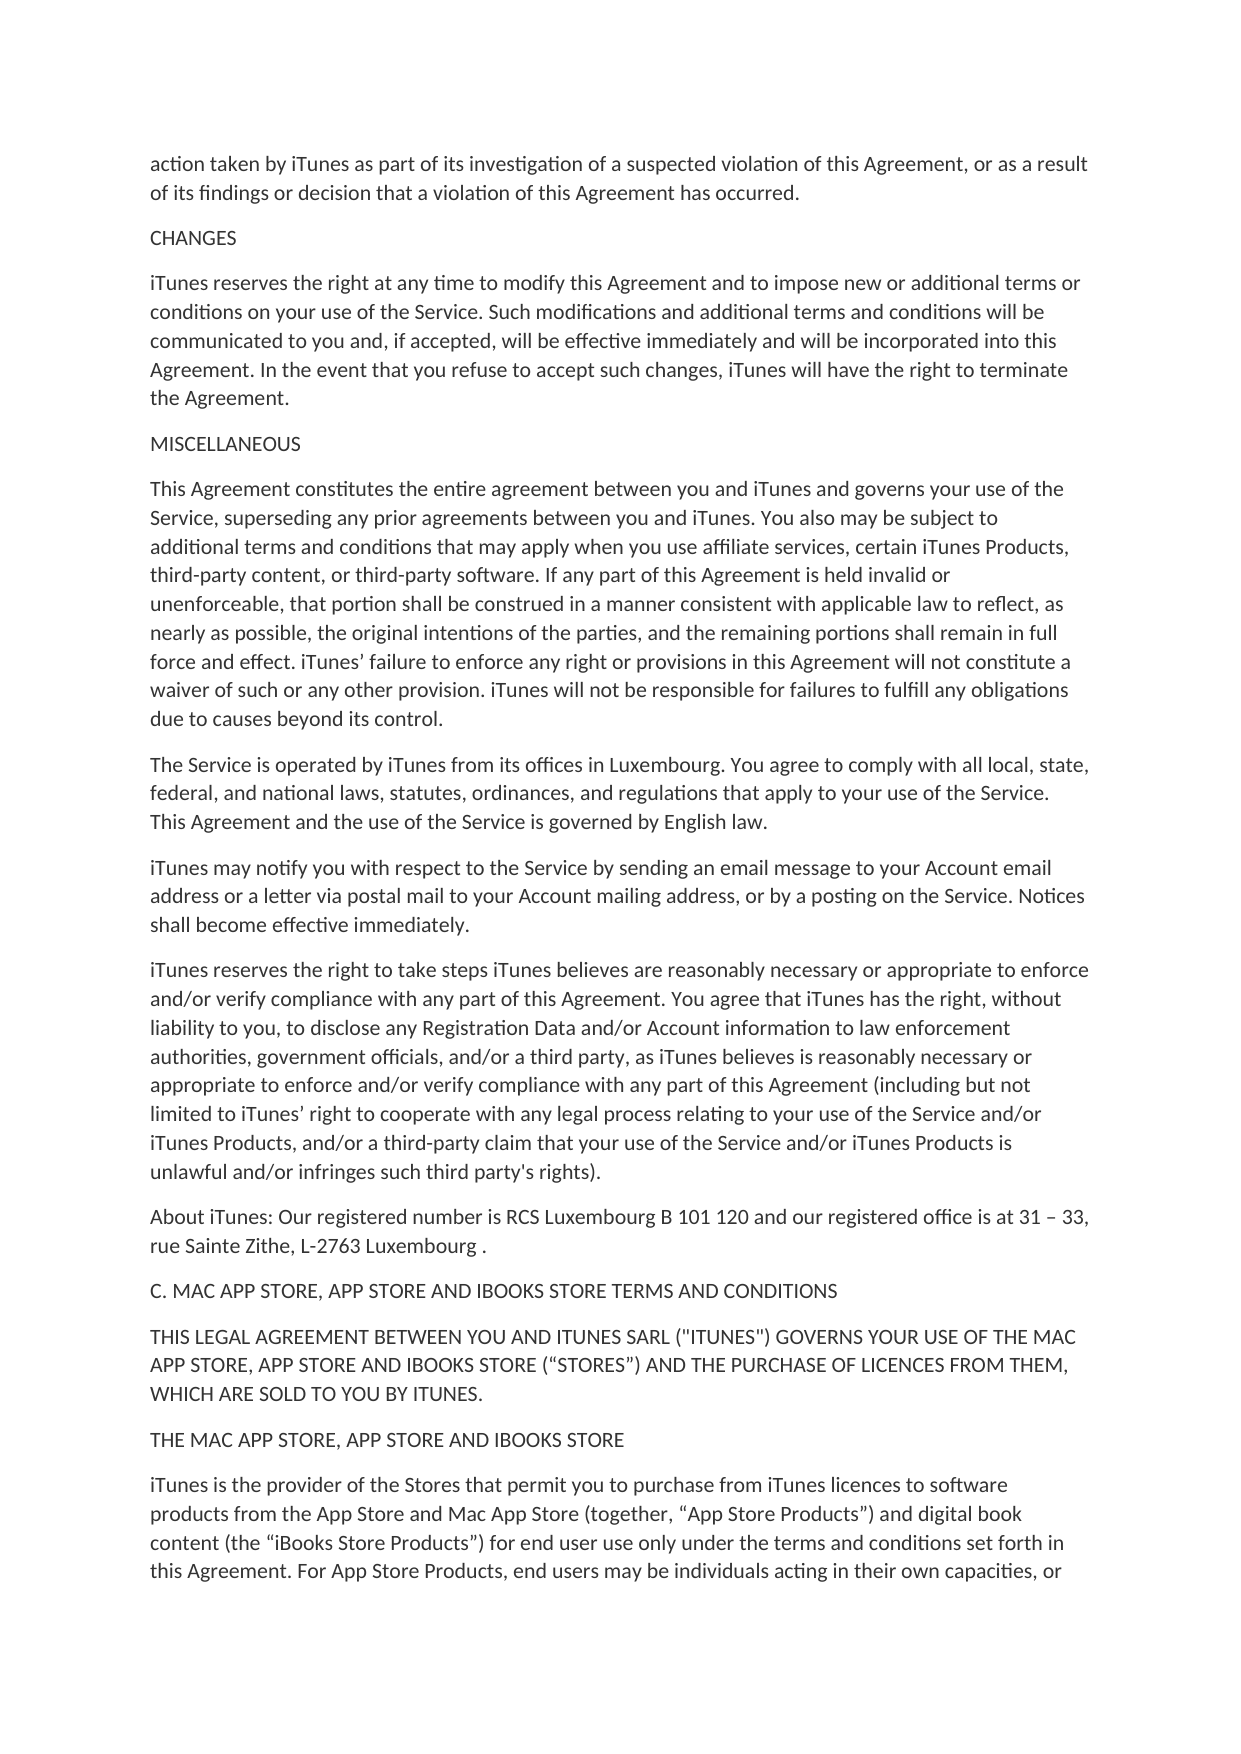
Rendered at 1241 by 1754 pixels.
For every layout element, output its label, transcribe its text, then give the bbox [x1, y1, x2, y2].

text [150, 150, 1090, 205]
text CHANGES [150, 224, 1090, 251]
text The Service is operated by iTunes from its offices in Luxembourg. You agree to comply with all local, state, federal, and national laws, statutes, ordinances, and regulations that apply to your use of the Service. This Agreement and the use of the Service is governed by English law. [150, 751, 1090, 835]
text MISCELLANEOUS [150, 430, 1090, 457]
text iTunes reserves the right to take steps iTunes believes are reasonably necessary or appropriate to enforce and/or verify compliance with any part of this Agreement. You agree that iTunes has the right, without liability to you, to disclose any Registration Data and/or Account information to law enforcement authorities, government officials, and/or a third party, as iTunes believes is reasonably necessary or appropriate to enforce and/or verify compliance with any part of this Agreement (including but not limited to iTunes’ right to cooperate with any legal process relating to your use of the Service and/or iTunes Products, and/or a third-party claim that your use of the Service and/or iTunes Products is unlawful and/or infringes such third party's rights). [150, 957, 1090, 1184]
text This Agreement constitutes the entire agreement between you and iTunes and governs your use of the Service, superseding any prior agreements between you and iTunes. You also may be subject to additional terms and conditions that may apply when you use affiliate services, certain iTunes Products, third-party content, or third-party software. If any part of this Agreement is held invalid or unenforceable, that portion shall be construed in a manner consistent with applicable law to reflect, as nearly as possible, the original intentions of the parties, and the remaining portions shall remain in full force and effect. iTunes’ failure to enforce any right or provisions in this Agreement will not constitute a waiver of such or any other provision. iTunes will not be responsible for failures to fulfill any obligations due to causes beyond its control. [150, 475, 1090, 732]
text About iTunes: Our registered number is RCS Luxembourg B 101 120 and our registered office is at 31 – 33, rue Sainte Zithe, L-2763 Luxembourg . [150, 1203, 1090, 1259]
text THIS LEGAL AGREEMENT BETWEEN YOU AND ITUNES SARL ("ITUNES") GOVERNS YOUR USE OF THE MAC APP STORE, APP STORE AND IBOOKS STORE (“STORES”) AND THE PURCHASE OF LICENCES FROM THEM, WHICH ARE SOLD TO YOU BY ITUNES. [150, 1323, 1090, 1407]
text C. MAC APP STORE, APP STORE AND IBOOKS STORE TERMS AND CONDITIONS [150, 1277, 1090, 1304]
text THE MAC APP STORE, APP STORE AND IBOOKS STORE [150, 1426, 1090, 1452]
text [150, 1471, 1090, 1584]
text iTunes reserves the right at any time to modify this Agreement and to impose new or additional terms or conditions on your use of the Service. Such modifications and additional terms and conditions will be communicated to you and, if accepted, will be effective immediately and will be incorporated into this Agreement. In the event that you refuse to accept such changes, iTunes will have the right to terminate the Agreement. [150, 269, 1090, 411]
text iTunes may notify you with respect to the Service by sending an email message to your Account email address or a letter via postal mail to your Account mailing address, or by a posting on the Service. Notices shall become effective immediately. [150, 854, 1090, 938]
